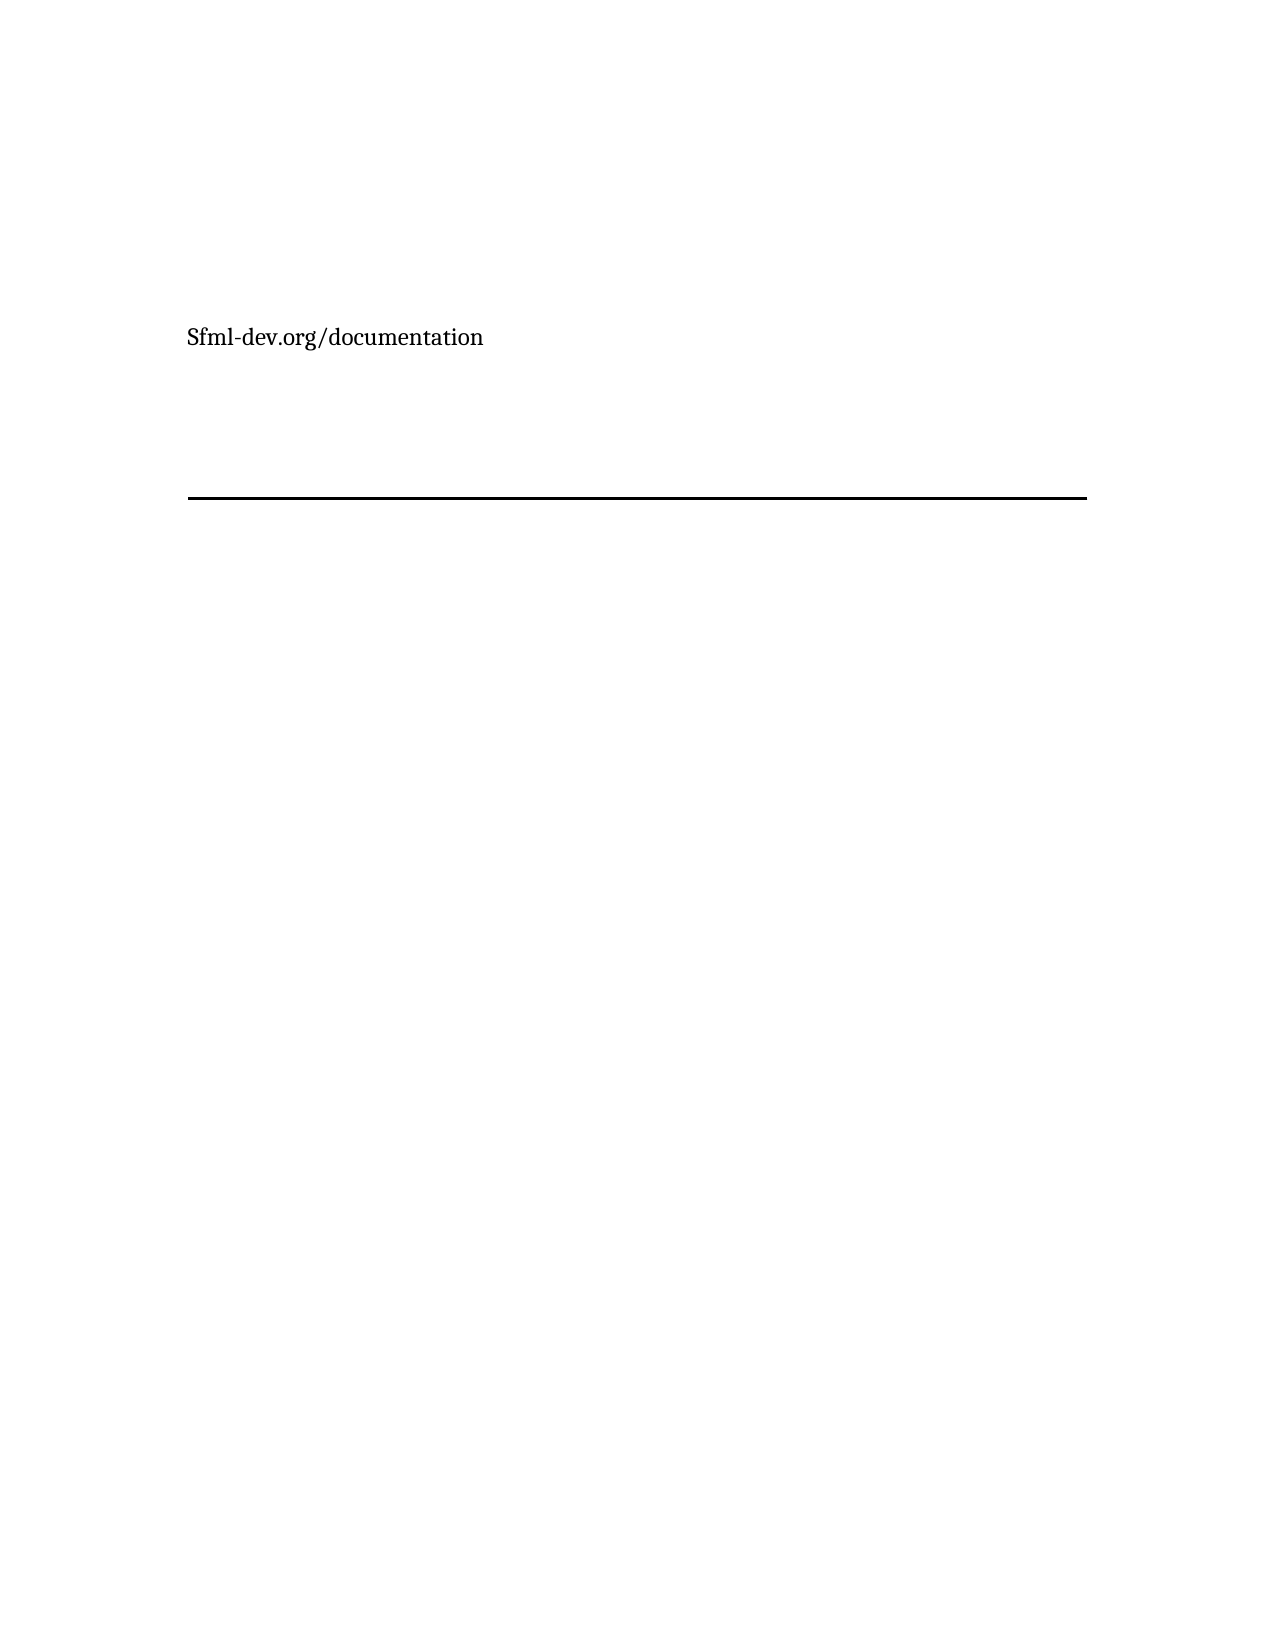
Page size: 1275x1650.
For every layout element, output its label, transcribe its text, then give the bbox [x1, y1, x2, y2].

text Sfml-dev.org/documentation [187, 322, 1087, 351]
